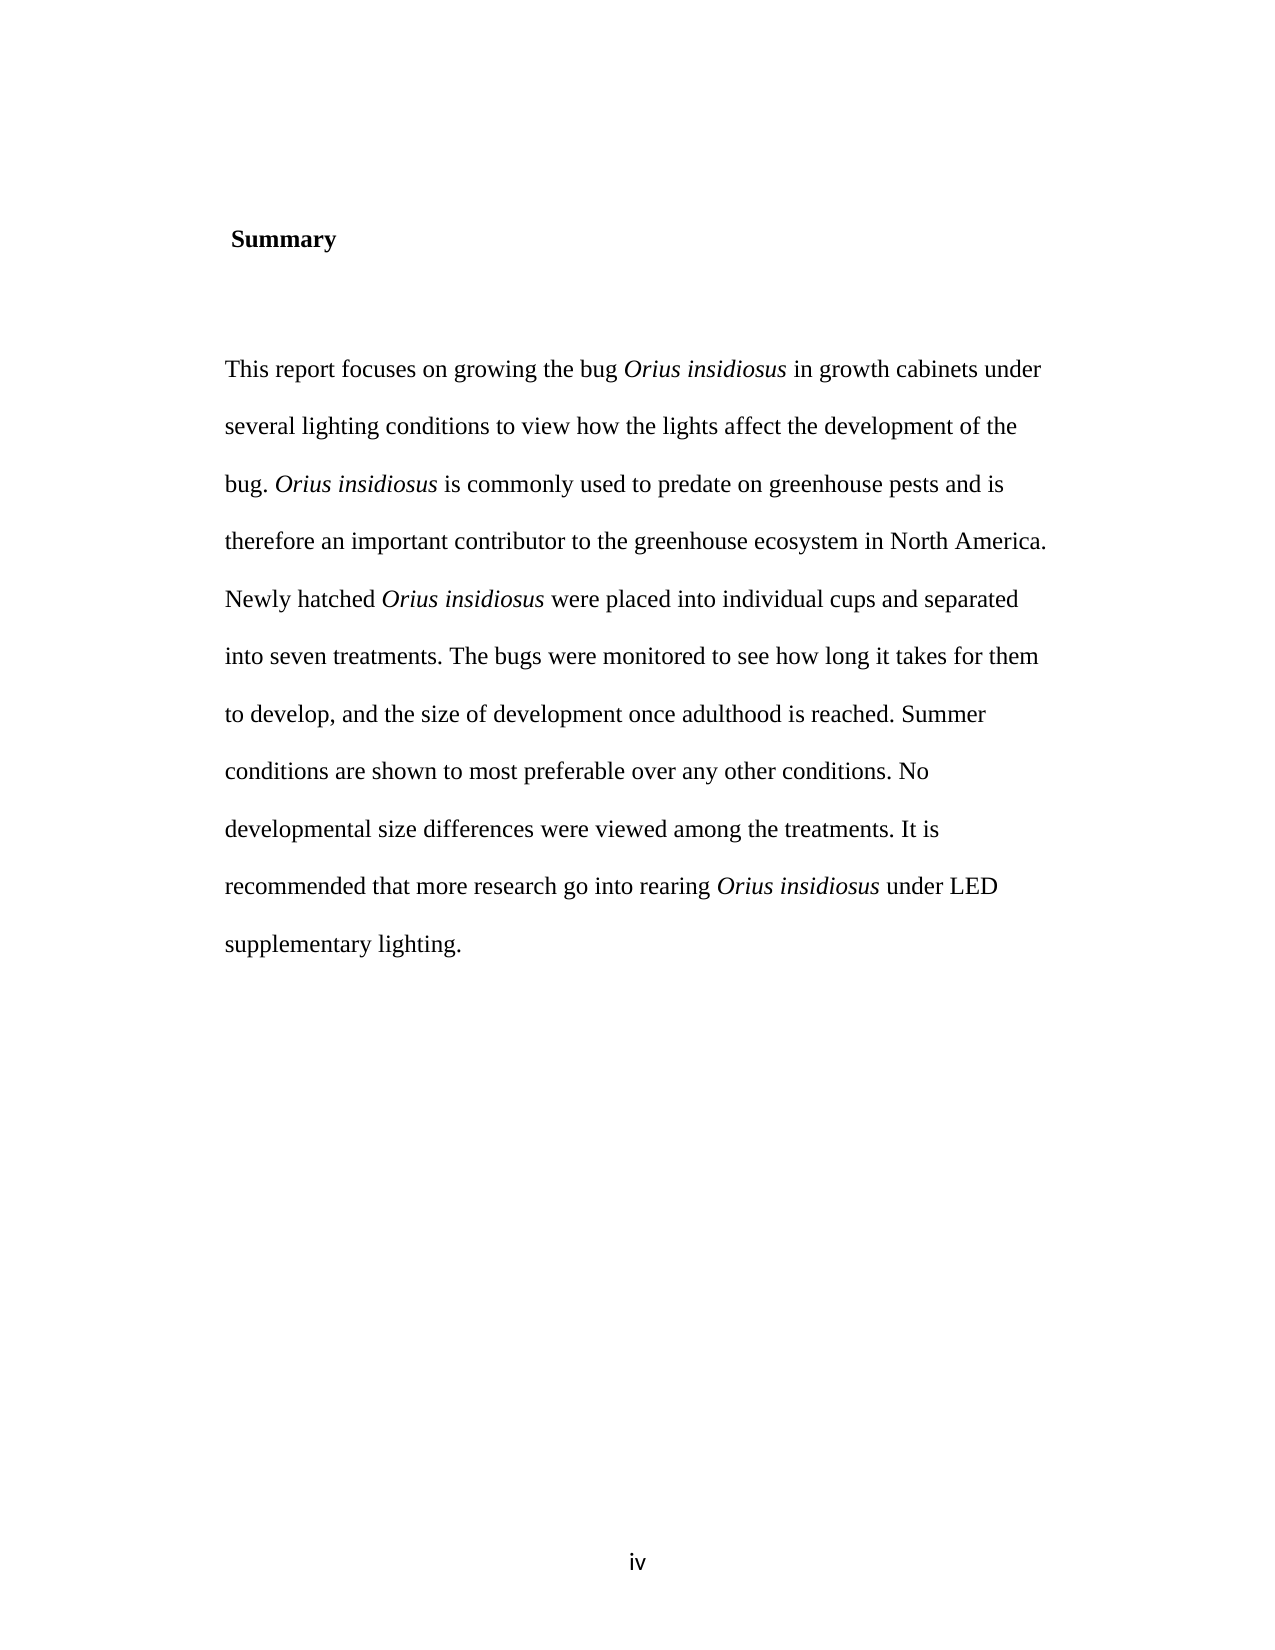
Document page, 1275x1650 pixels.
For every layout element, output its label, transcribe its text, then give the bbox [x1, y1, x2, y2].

text Summary [224, 224, 1051, 253]
text This report focuses on growing the bug Orius insidiosus in growth cabinets under several lighting conditions to view how the lights affect the development of the bug. Orius insidiosus is commonly used to predate on greenhouse pests and is therefore an important contributor to the greenhouse ecosystem in North America. Newly hatched Orius insidiosus were placed into individual cups and separated into seven treatments. The bugs were monitored to see how long it takes for them to develop, and the size of development once adulthood is reached. Summer conditions are shown to most preferable over any other conditions. No developmental size differences were viewed among the treatments. It is recommended that more research go into rearing Orius insidiosus under LED supplementary lighting. [224, 354, 1051, 958]
